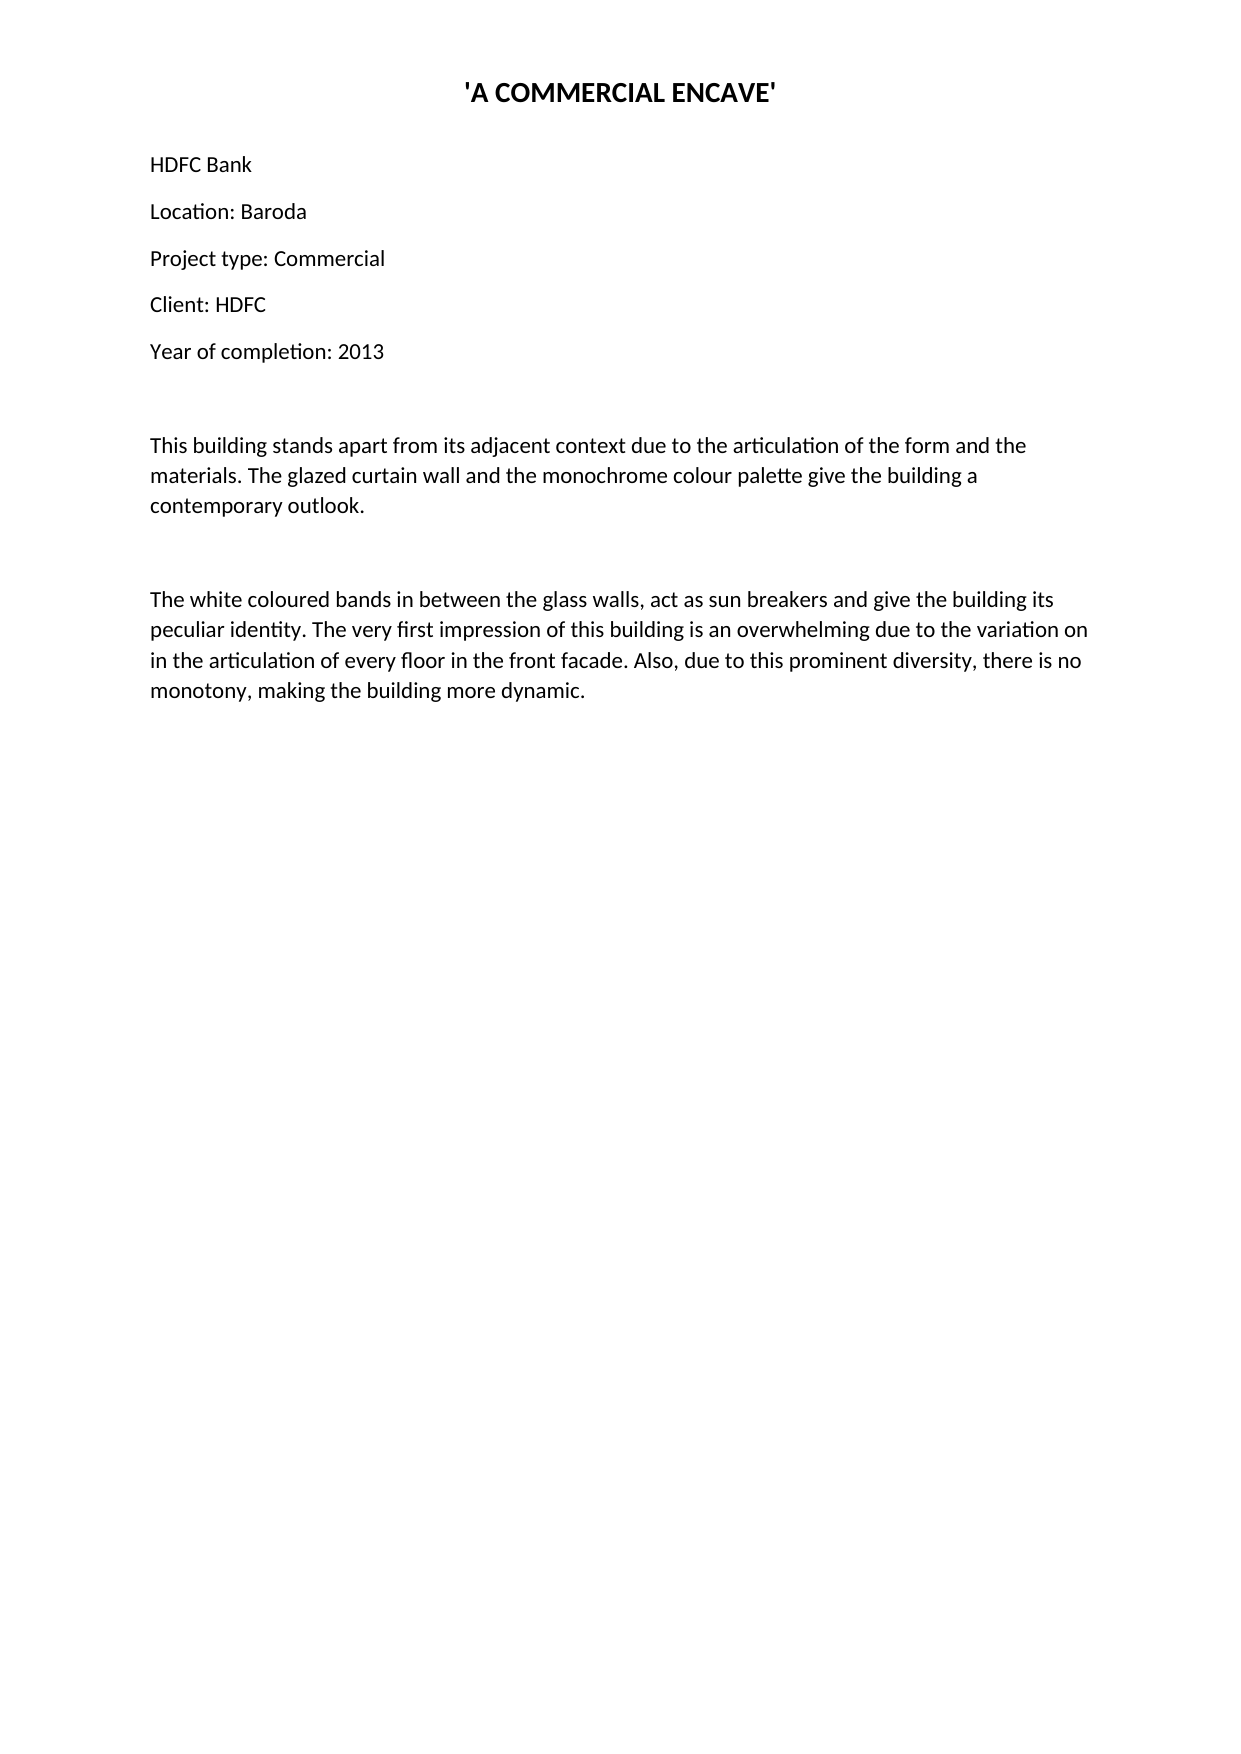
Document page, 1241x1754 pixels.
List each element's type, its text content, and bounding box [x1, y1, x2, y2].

text Project type: Commercial [150, 244, 1090, 272]
text Client: HDFC [150, 291, 1090, 319]
text Year of completion: 2013 [150, 337, 1090, 366]
text The white coloured bands in between the glass walls, act as sun breakers and give the building its peculiar identity. The very first impression of this building is an overwhelming due to the variation on in the articulation of every floor in the front facade. Also, due to this prominent diversity, there is no monotony, making the building more dynamic. [150, 585, 1090, 704]
text Location: Baroda [150, 197, 1090, 225]
text HDFC Bank [150, 150, 1090, 178]
text This building stands apart from its adjacent context due to the articulation of the form and the materials. The glazed curtain wall and the monochrome colour palette give the building a contemporary outlook. [150, 431, 1090, 520]
